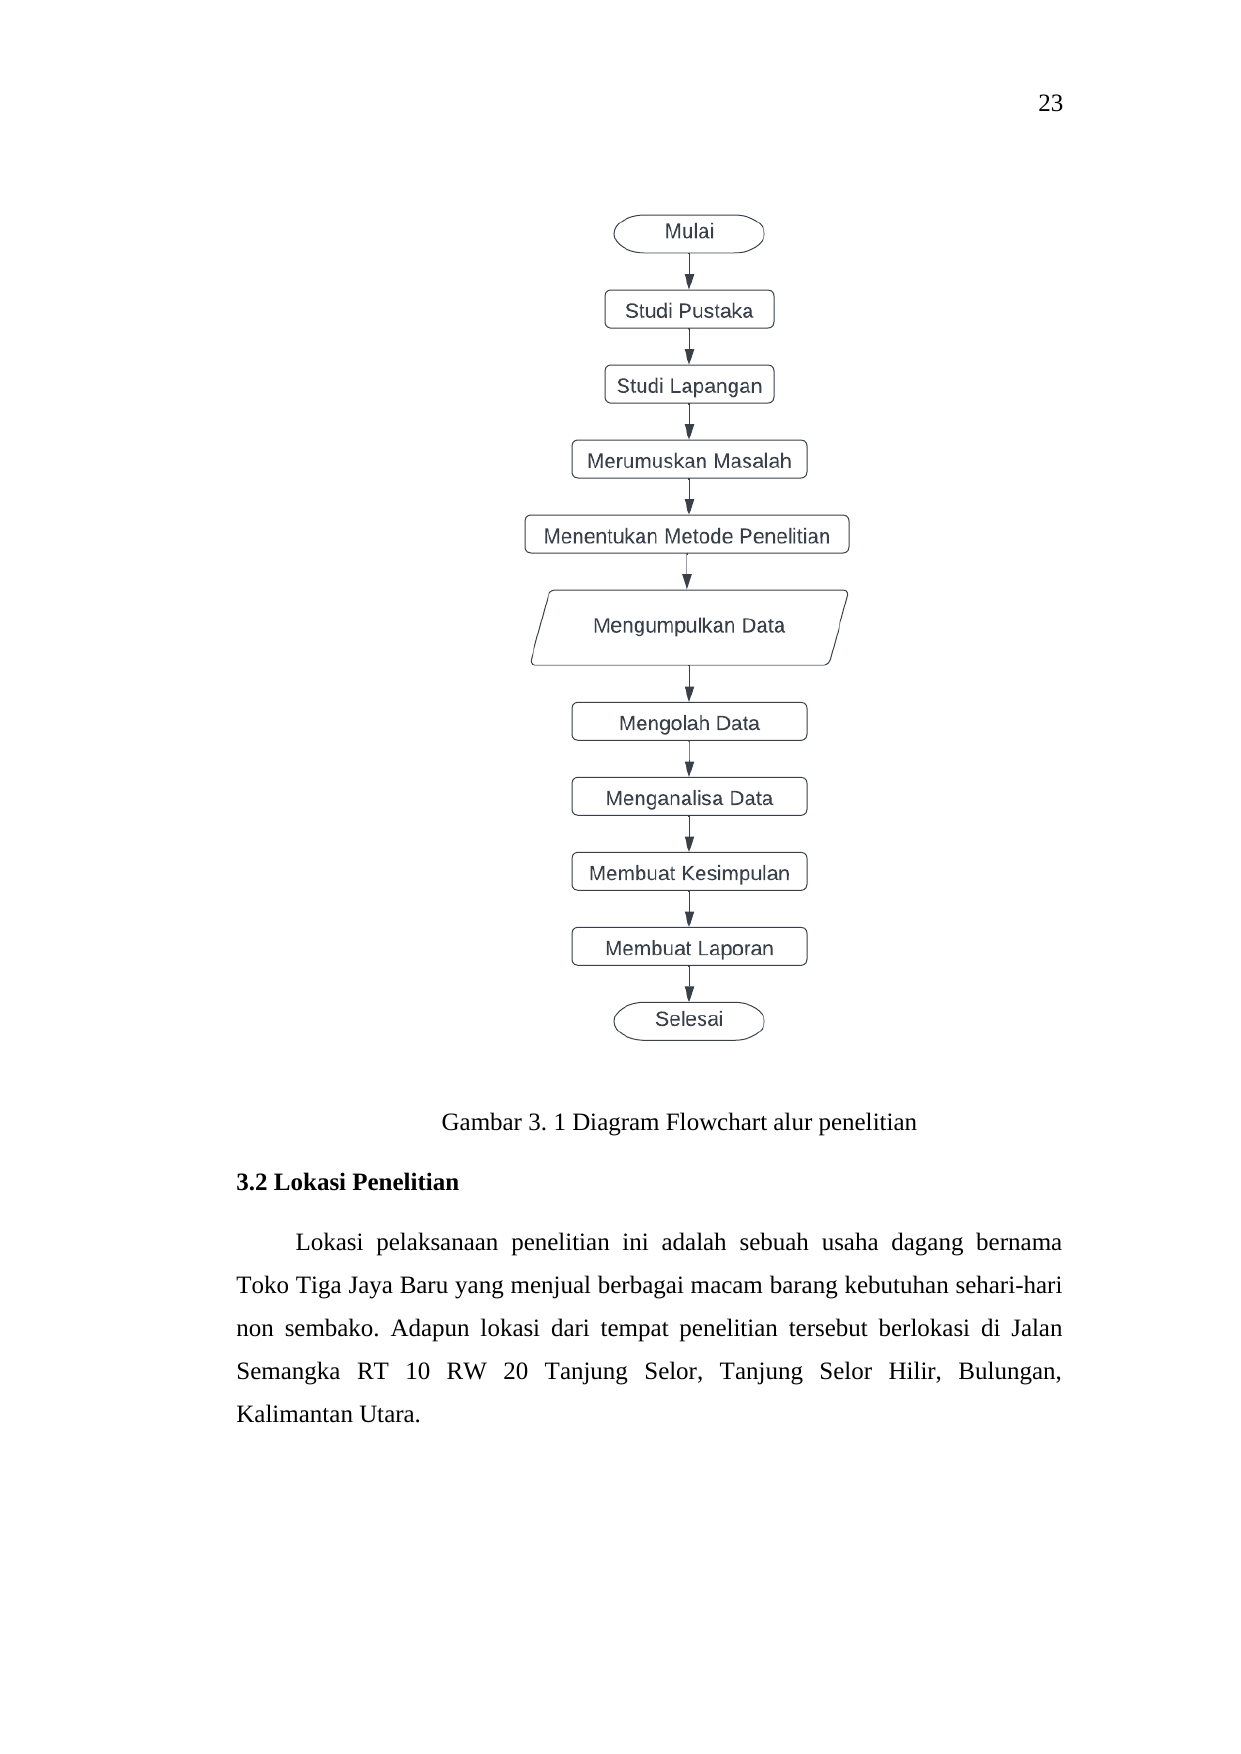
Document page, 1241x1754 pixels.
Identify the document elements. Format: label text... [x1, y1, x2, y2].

text Gambar 3. Diagram Flowchart alur penelitian [236, 1107, 1063, 1136]
subtitle 3.2 Lokasi Penelitian [236, 1167, 1063, 1196]
text Lokasi pelaksanaan penelitian ini adalah sebuah usaha dagang bernama Toko Tiga Jaya Baru yang menjual berbagai macam barang kebutuhan sehari-hari non sembako. Adapun lokasi dari tempat penelitian tersebut berlokasi di Jalan Semangka RT 10 RW 20 Tanjung Selor, Tanjung Selor Hilir, Bulungan, Kalimantan Utara. [236, 1227, 1063, 1428]
picture [487, 177, 886, 1077]
